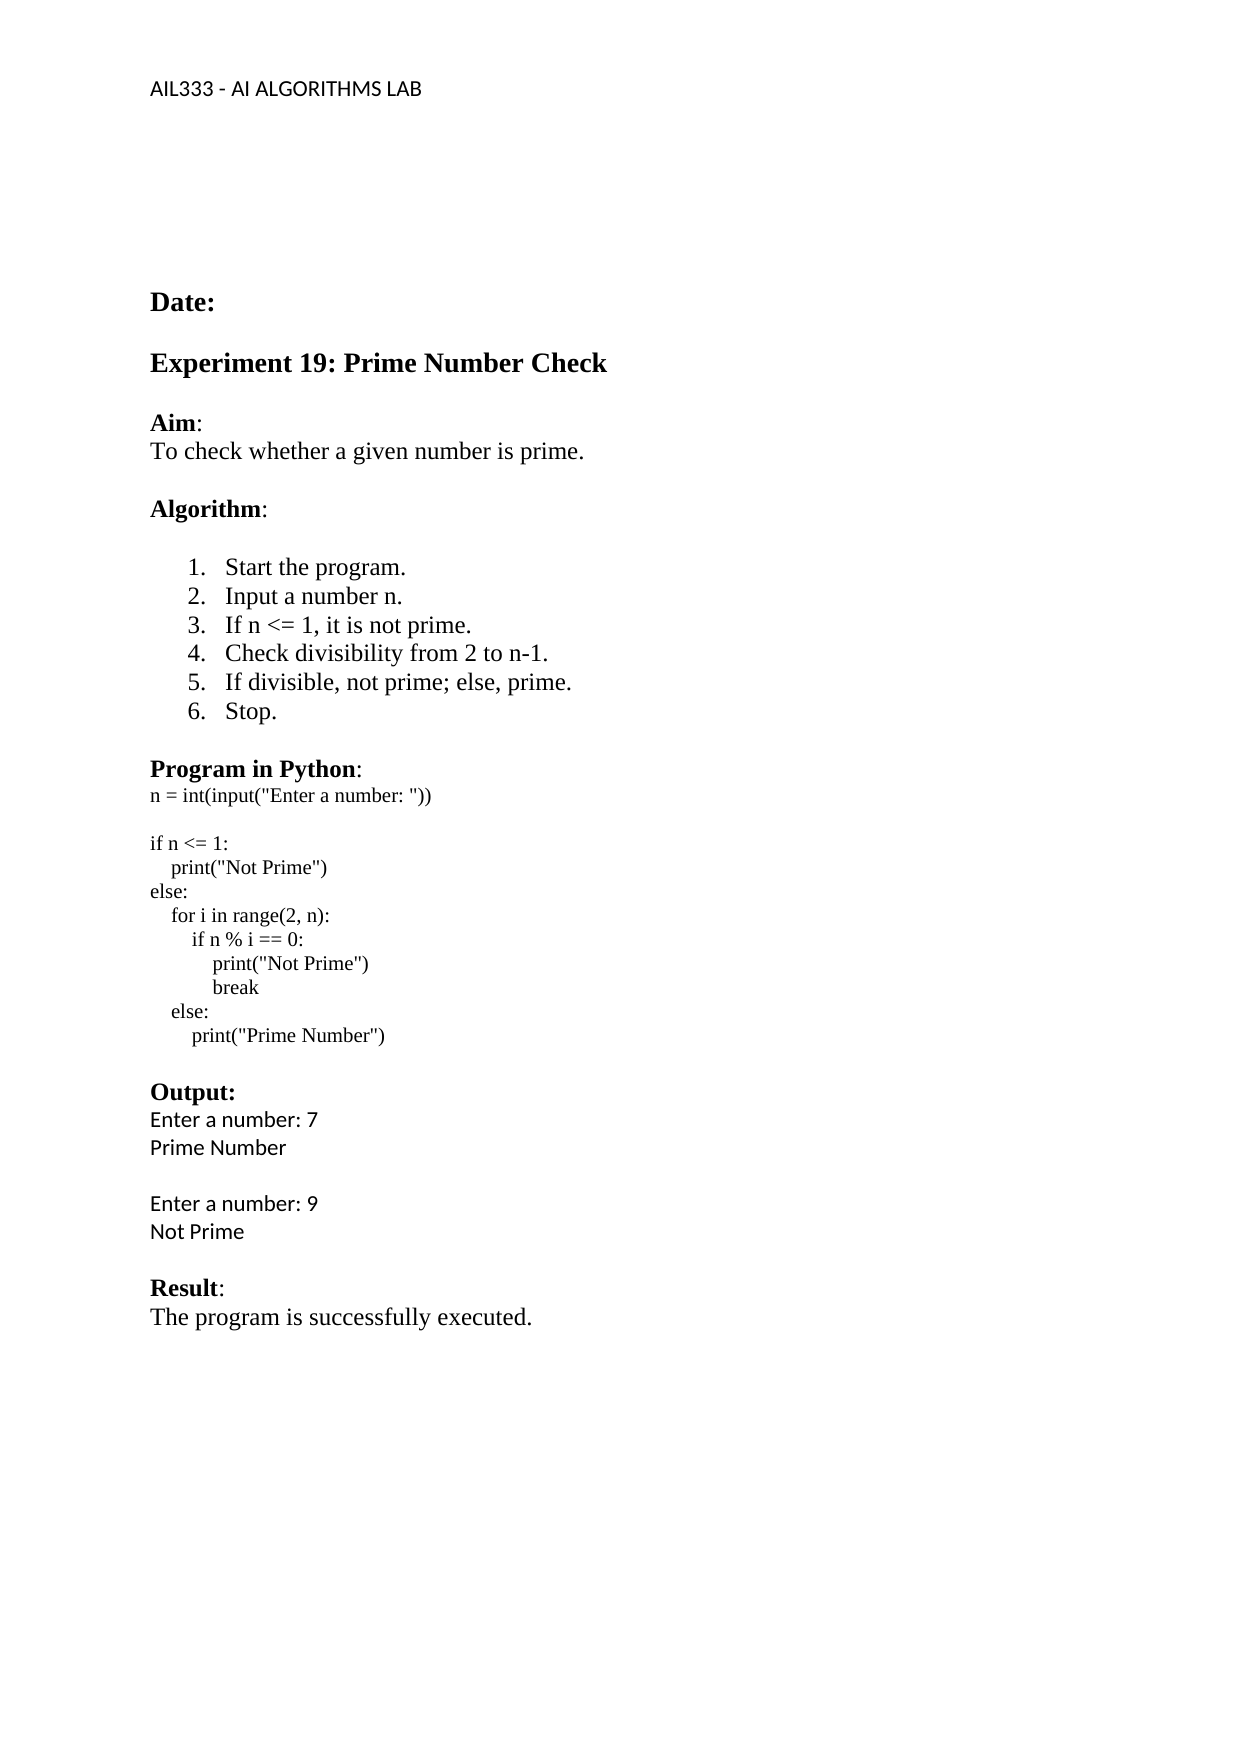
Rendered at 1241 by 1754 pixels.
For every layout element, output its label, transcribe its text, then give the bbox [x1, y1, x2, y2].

text print("Not Prime") [150, 855, 1090, 879]
text Algorithm: [150, 494, 1090, 523]
text if n <= 1: [150, 831, 1090, 855]
text else: [150, 879, 1090, 903]
text Experiment 19: Prime Number Check [150, 346, 1090, 378]
text for i in range(2, n): [150, 903, 1090, 927]
list Input a number n. [187, 581, 1090, 610]
text Program in Python: [150, 754, 1090, 783]
text Not Prime [150, 1217, 1090, 1273]
text Date: [150, 284, 1090, 317]
list If n <= 1, it is not prime. [187, 610, 1090, 638]
text print("Not Prime") [150, 951, 1090, 975]
text Enter a number: 7 [150, 1105, 1090, 1133]
list Stop. [187, 696, 1090, 725]
text Aim: To check whether a given number is prime. [150, 408, 1090, 465]
list Start the program. [187, 552, 1090, 581]
text The program is successfully executed. [150, 1302, 1090, 1359]
text if n % i == 0: [150, 927, 1090, 951]
text break [150, 975, 1090, 999]
text print("Prime Number") [150, 1023, 1090, 1047]
text Output: [150, 1077, 1090, 1105]
text n = int(input("Enter a number: ")) [150, 783, 1090, 807]
text Enter a number: 9 [150, 1189, 1090, 1217]
list Check divisibility from 2 to n-1. [187, 638, 1090, 667]
text Prime Number [150, 1133, 1090, 1161]
list If divisible, not prime; else, prime. [187, 667, 1090, 696]
text Result: [150, 1273, 1090, 1302]
text else: [150, 999, 1090, 1023]
